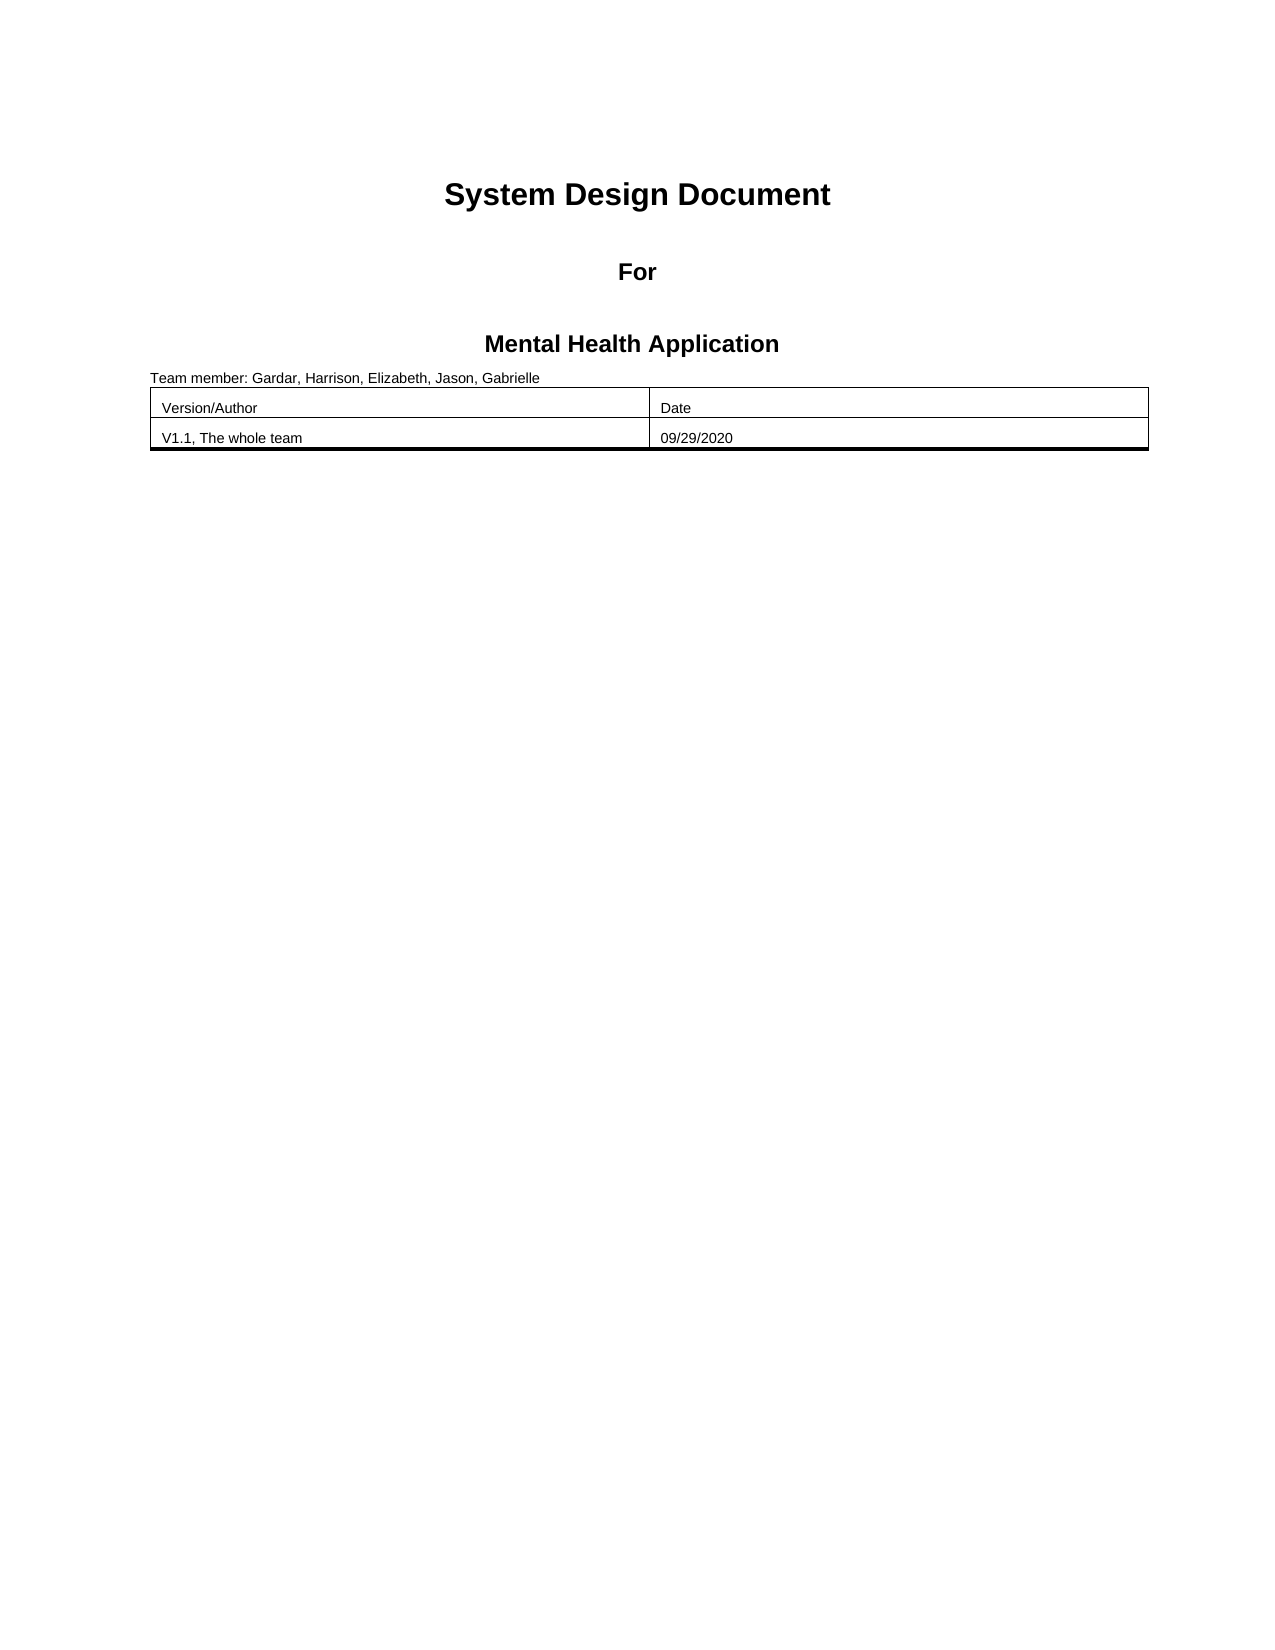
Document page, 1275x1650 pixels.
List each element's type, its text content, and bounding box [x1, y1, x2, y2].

table_cell V1.1, The whole team [151, 418, 649, 447]
table_header Version/Author [151, 388, 649, 417]
text Mental Health Application [150, 310, 1087, 358]
text Team member: Gardar, Harrison, Elizabeth, Jason, Gabrielle [150, 358, 1125, 387]
table_header Date [650, 388, 1148, 417]
text System Design Document [150, 150, 1125, 212]
table_cell 09/29/2020 [650, 418, 1148, 447]
text For [150, 237, 1125, 285]
